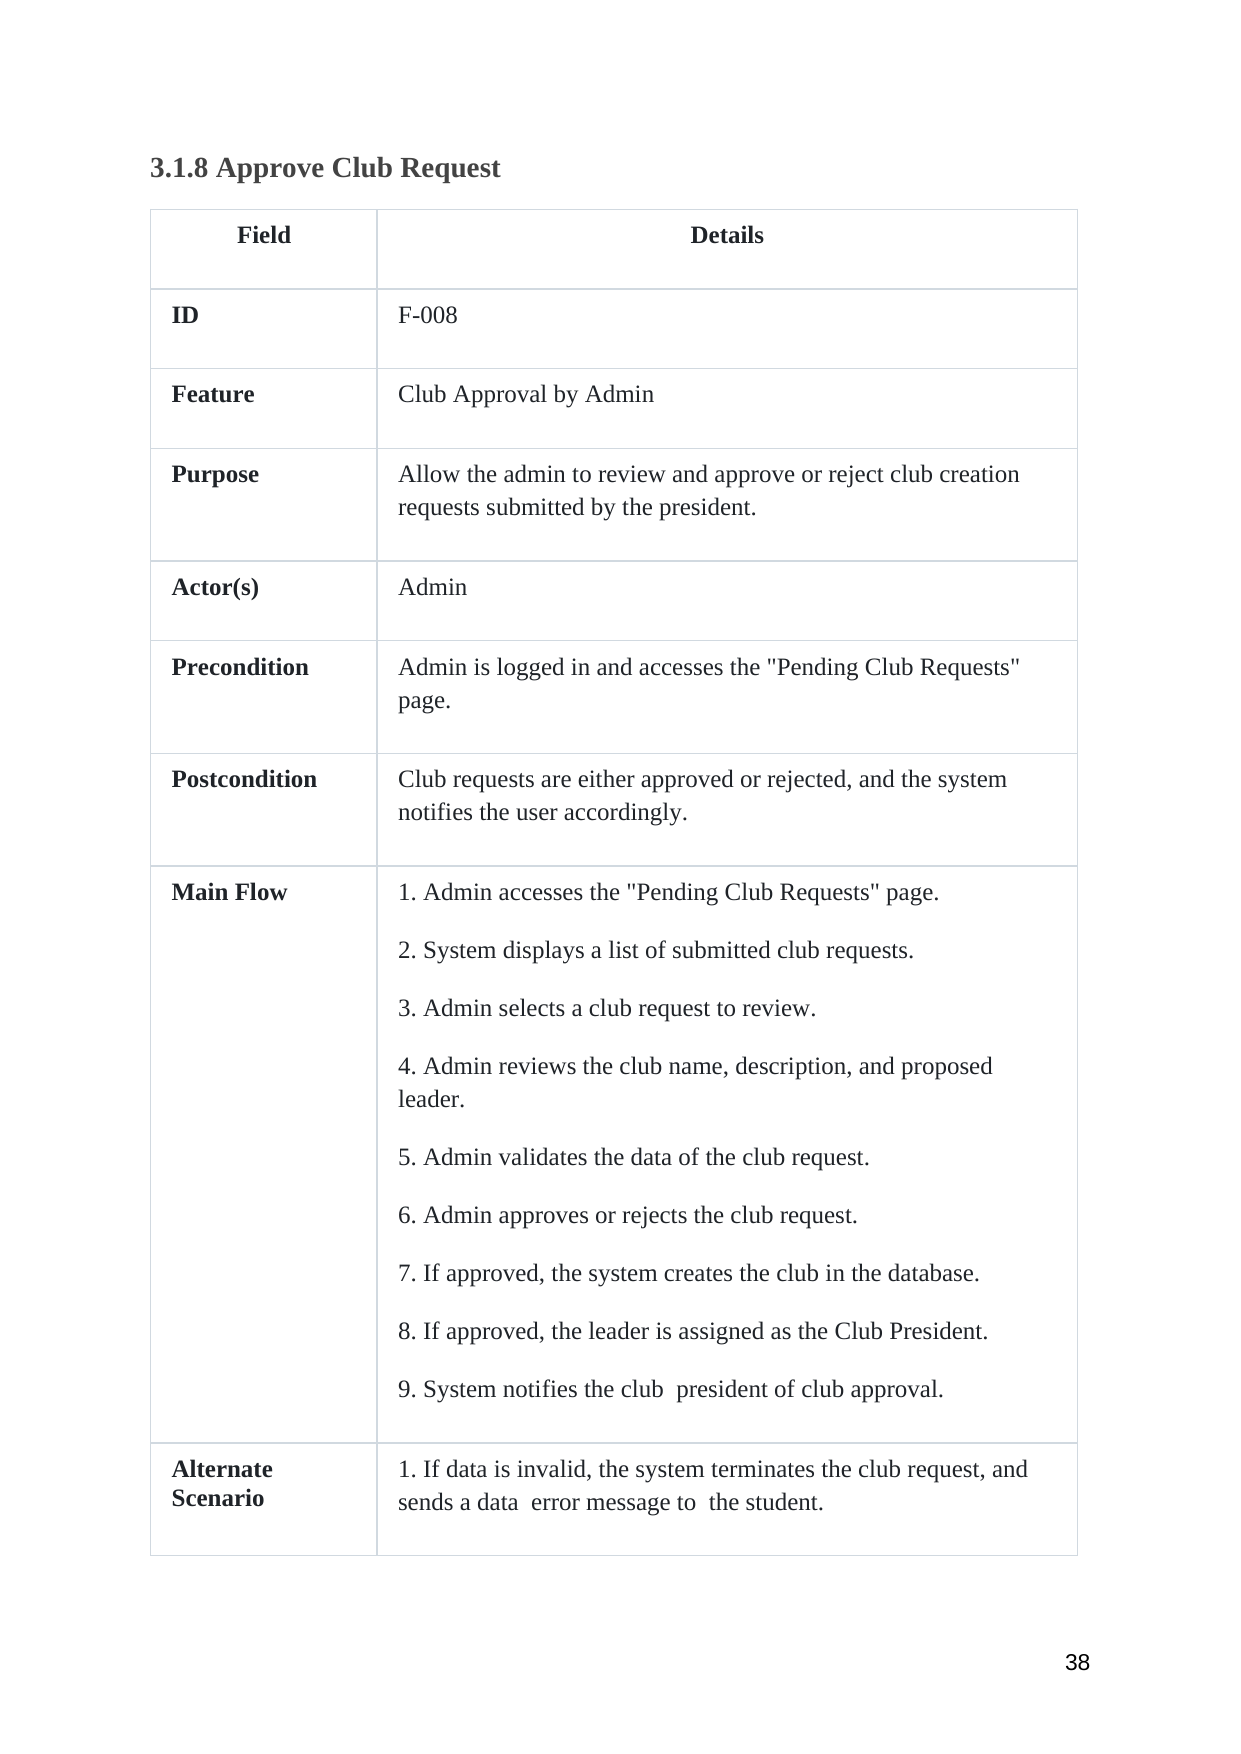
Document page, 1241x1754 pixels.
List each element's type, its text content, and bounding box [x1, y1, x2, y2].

table_cell Feature [151, 369, 376, 448]
table_cell Admin is logged in and accesses the "Pending Club Requests" page. [378, 641, 1077, 753]
table_cell Admin [378, 562, 1077, 640]
table_cell Precondition [151, 641, 376, 753]
table_cell 1. Admin accesses the "Pending Club Requests" page. 2. System displays a list of submitted club requests. 3. Admin selects a club request to review. 4. Admin reviews the club name, description, and proposed leader. 5. Admin validates the data of the club request. 6. Admin approves or rejects the club request. 7. If approved, the system creates the club in the database. 8. If approved, the leader is assigned as the Club President. 9. System notifies the club president of club approval. [378, 867, 1077, 1442]
table_cell Alternate Scenario [151, 1444, 376, 1555]
table_header Field [151, 210, 376, 288]
table_header Details [378, 210, 1077, 288]
table_cell ID [151, 290, 376, 368]
table_cell Purpose [151, 449, 376, 560]
table_cell Actor(s) [151, 562, 376, 640]
table_cell Club Approval by Admin [378, 369, 1077, 448]
table_cell Club requests are either approved or rejected, and the system notifies the user accordingly. [378, 754, 1077, 865]
subtitle 3.1.8 Approve Club Request [150, 150, 1090, 183]
table_cell Postcondition [151, 754, 376, 865]
table_cell Main Flow [151, 867, 376, 1442]
table_cell Allow the admin to review and approve or reject club creation requests submitted by the president. [378, 449, 1077, 560]
table_cell F-008 [378, 290, 1077, 368]
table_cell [378, 1444, 1077, 1555]
